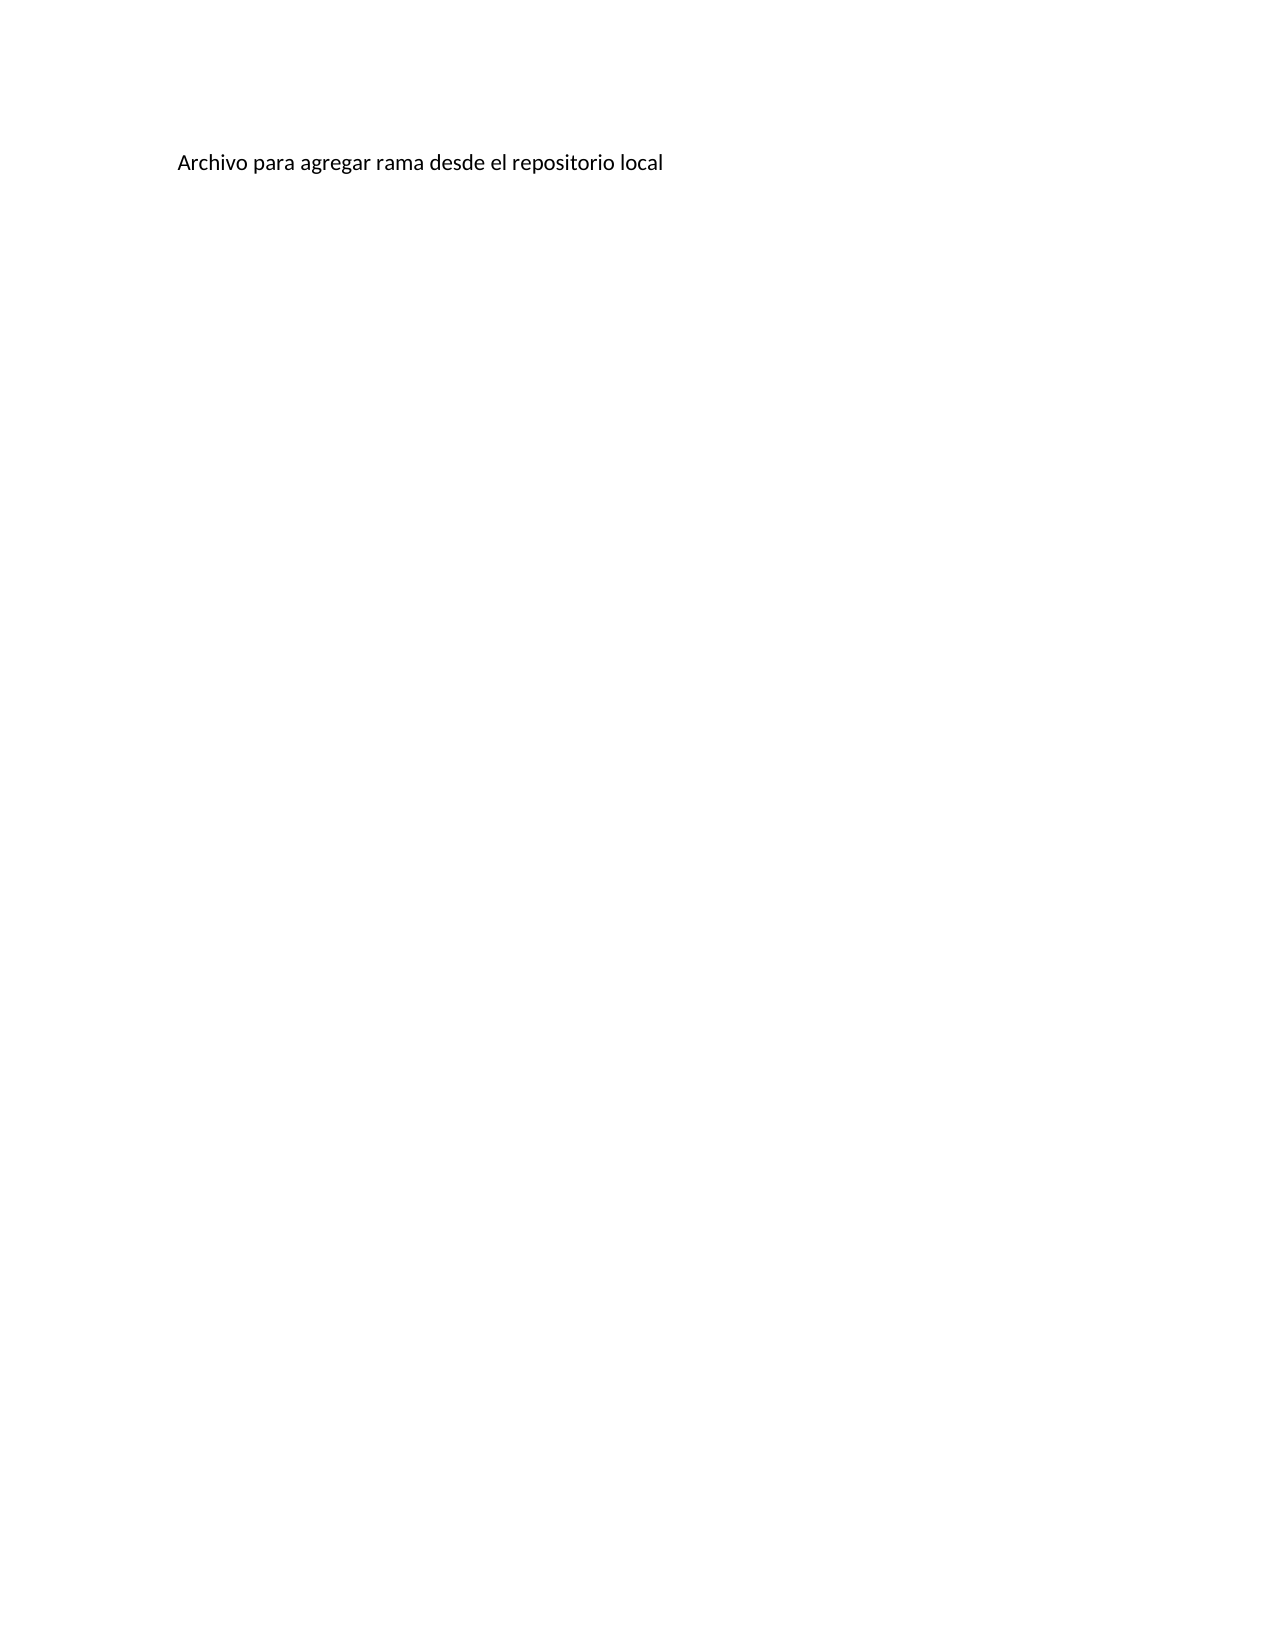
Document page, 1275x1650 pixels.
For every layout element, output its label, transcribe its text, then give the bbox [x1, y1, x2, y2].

text Archivo para agregar rama desde el repositorio local [177, 148, 1098, 176]
